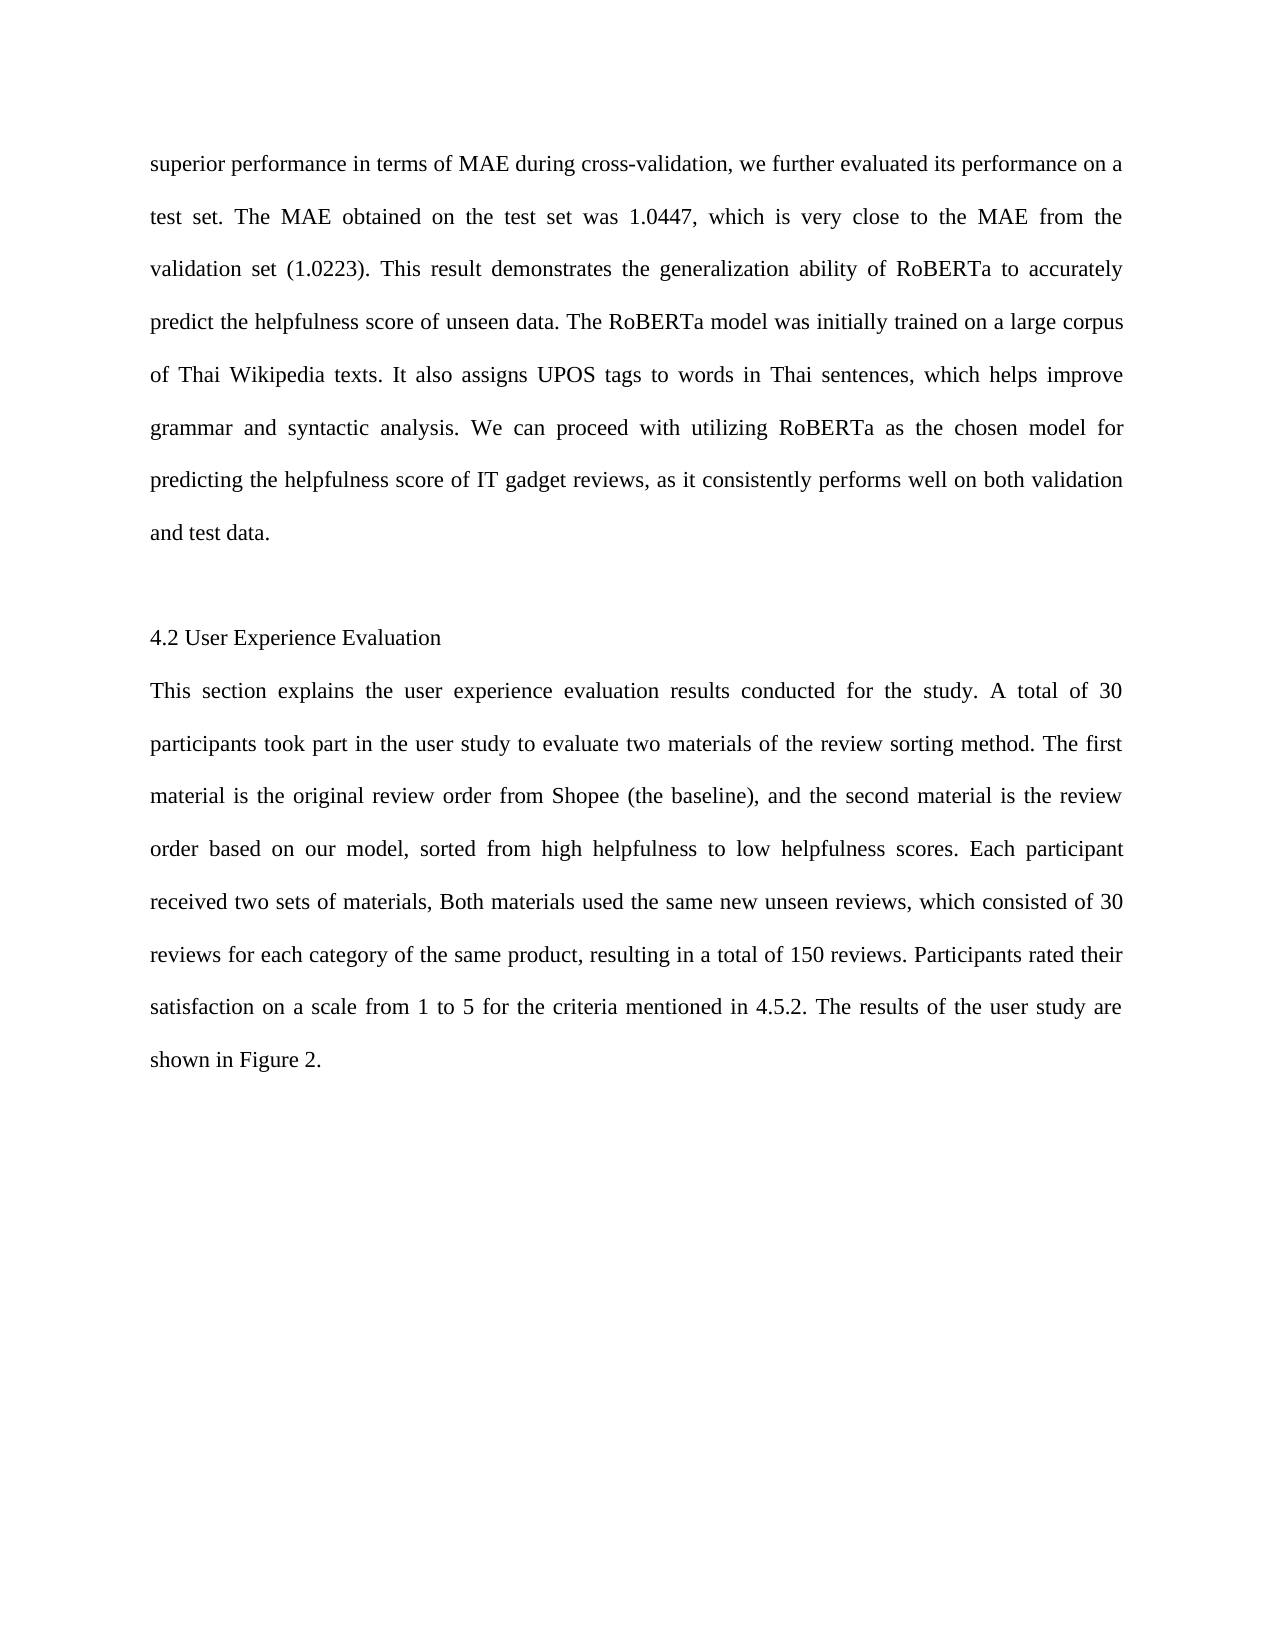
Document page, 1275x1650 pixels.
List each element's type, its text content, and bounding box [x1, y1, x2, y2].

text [150, 150, 1125, 545]
subtitle 4.2 User Experience Evaluation [150, 624, 1125, 651]
text This section explains the user experience evaluation results conducted for the study. A total of 30 participants took part in the user study to evaluate two materials of the review sorting method. The first material is the original review order from Shopee (the baseline), and the second material is the review order based on our model, sorted from high helpfulness to low helpfulness scores. Each participant received two sets of materials, Both materials used the same new unseen reviews, which consisted of 30 reviews for each category of the same product, resulting in a total of 150 reviews. Participants rated their satisfaction on a scale from 1 to 5 for the criteria mentioned in 4.5.2. The results of the user study are shown in Figure 2. [150, 677, 1125, 1072]
